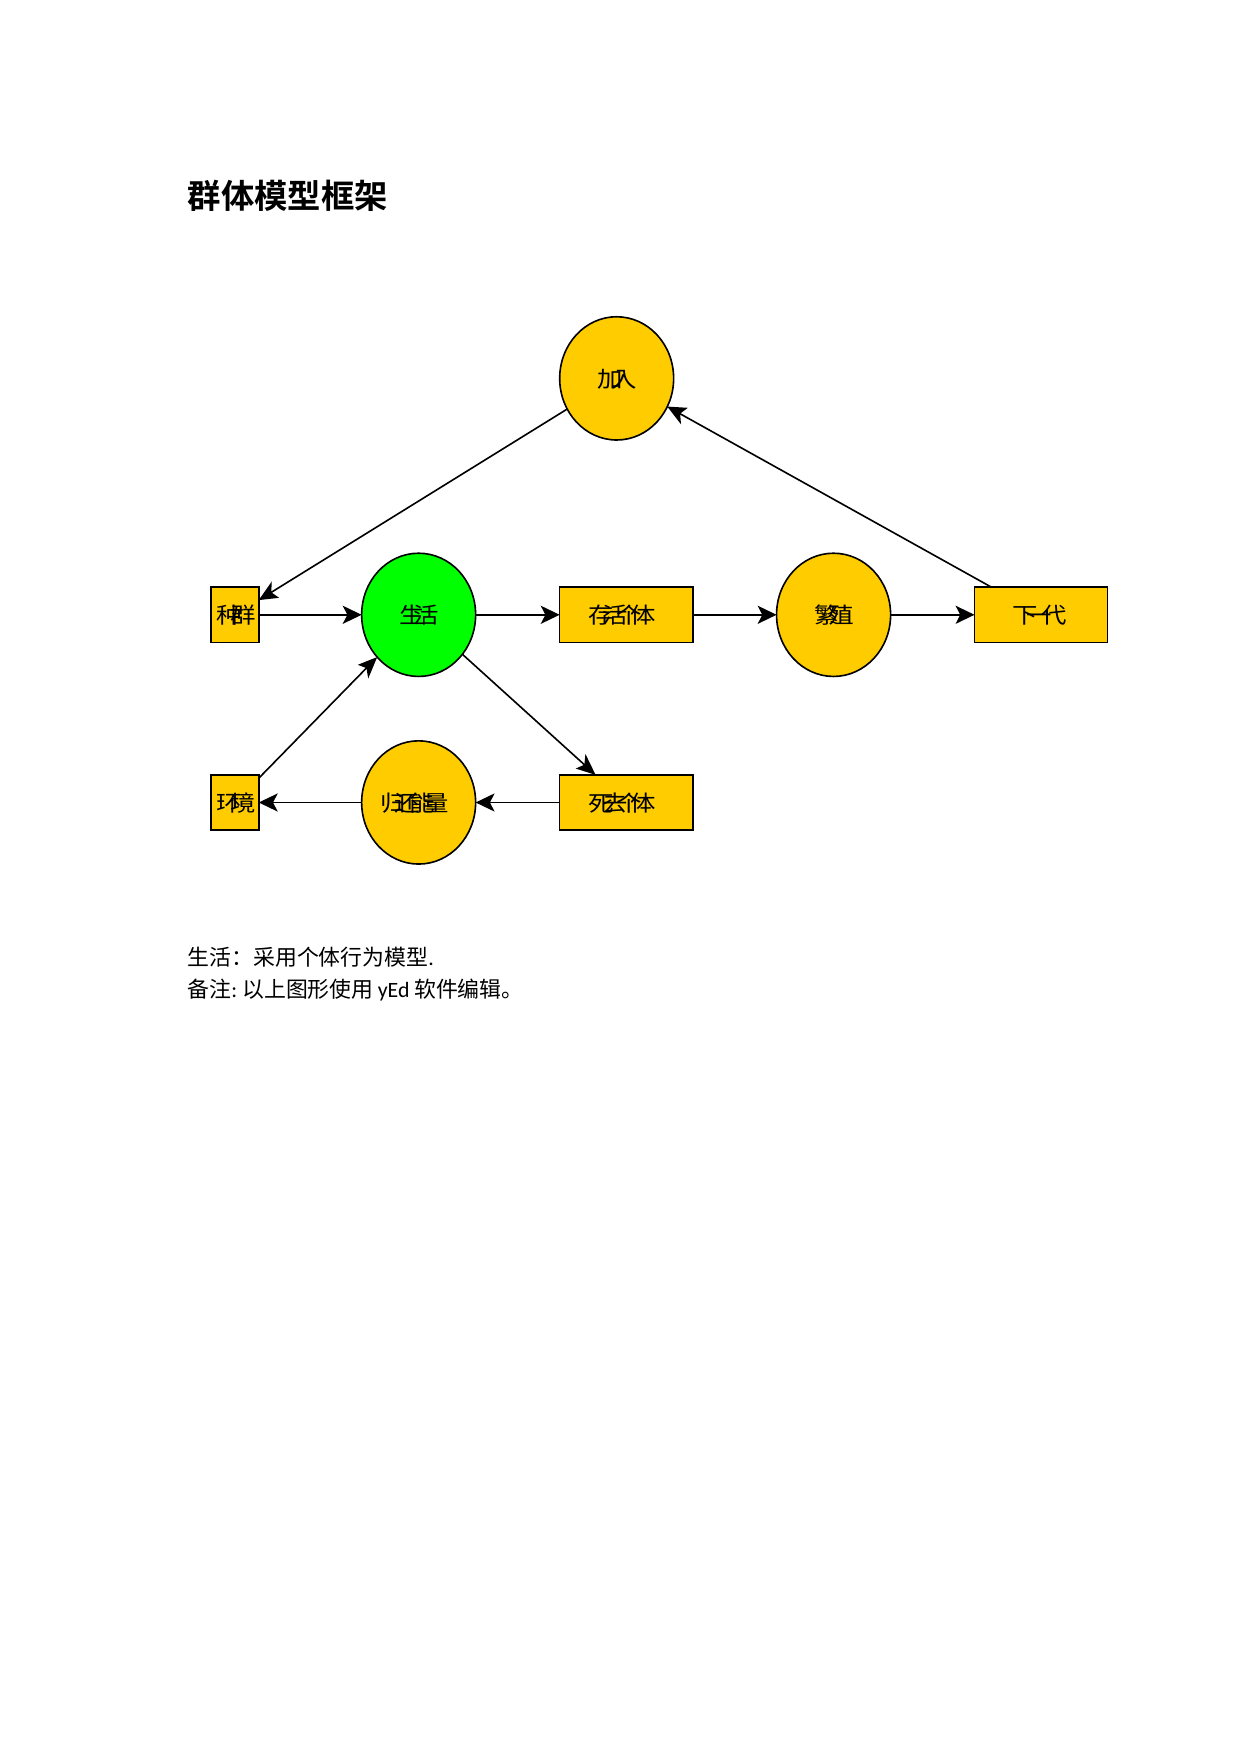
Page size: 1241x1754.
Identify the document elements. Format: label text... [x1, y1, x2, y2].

text 生活：采用个体行为模型. [187, 939, 1053, 972]
subtitle 群体模型框架 [187, 162, 1053, 227]
text 备注: 以上图形使用yEd软件编辑。 [187, 972, 1053, 1004]
